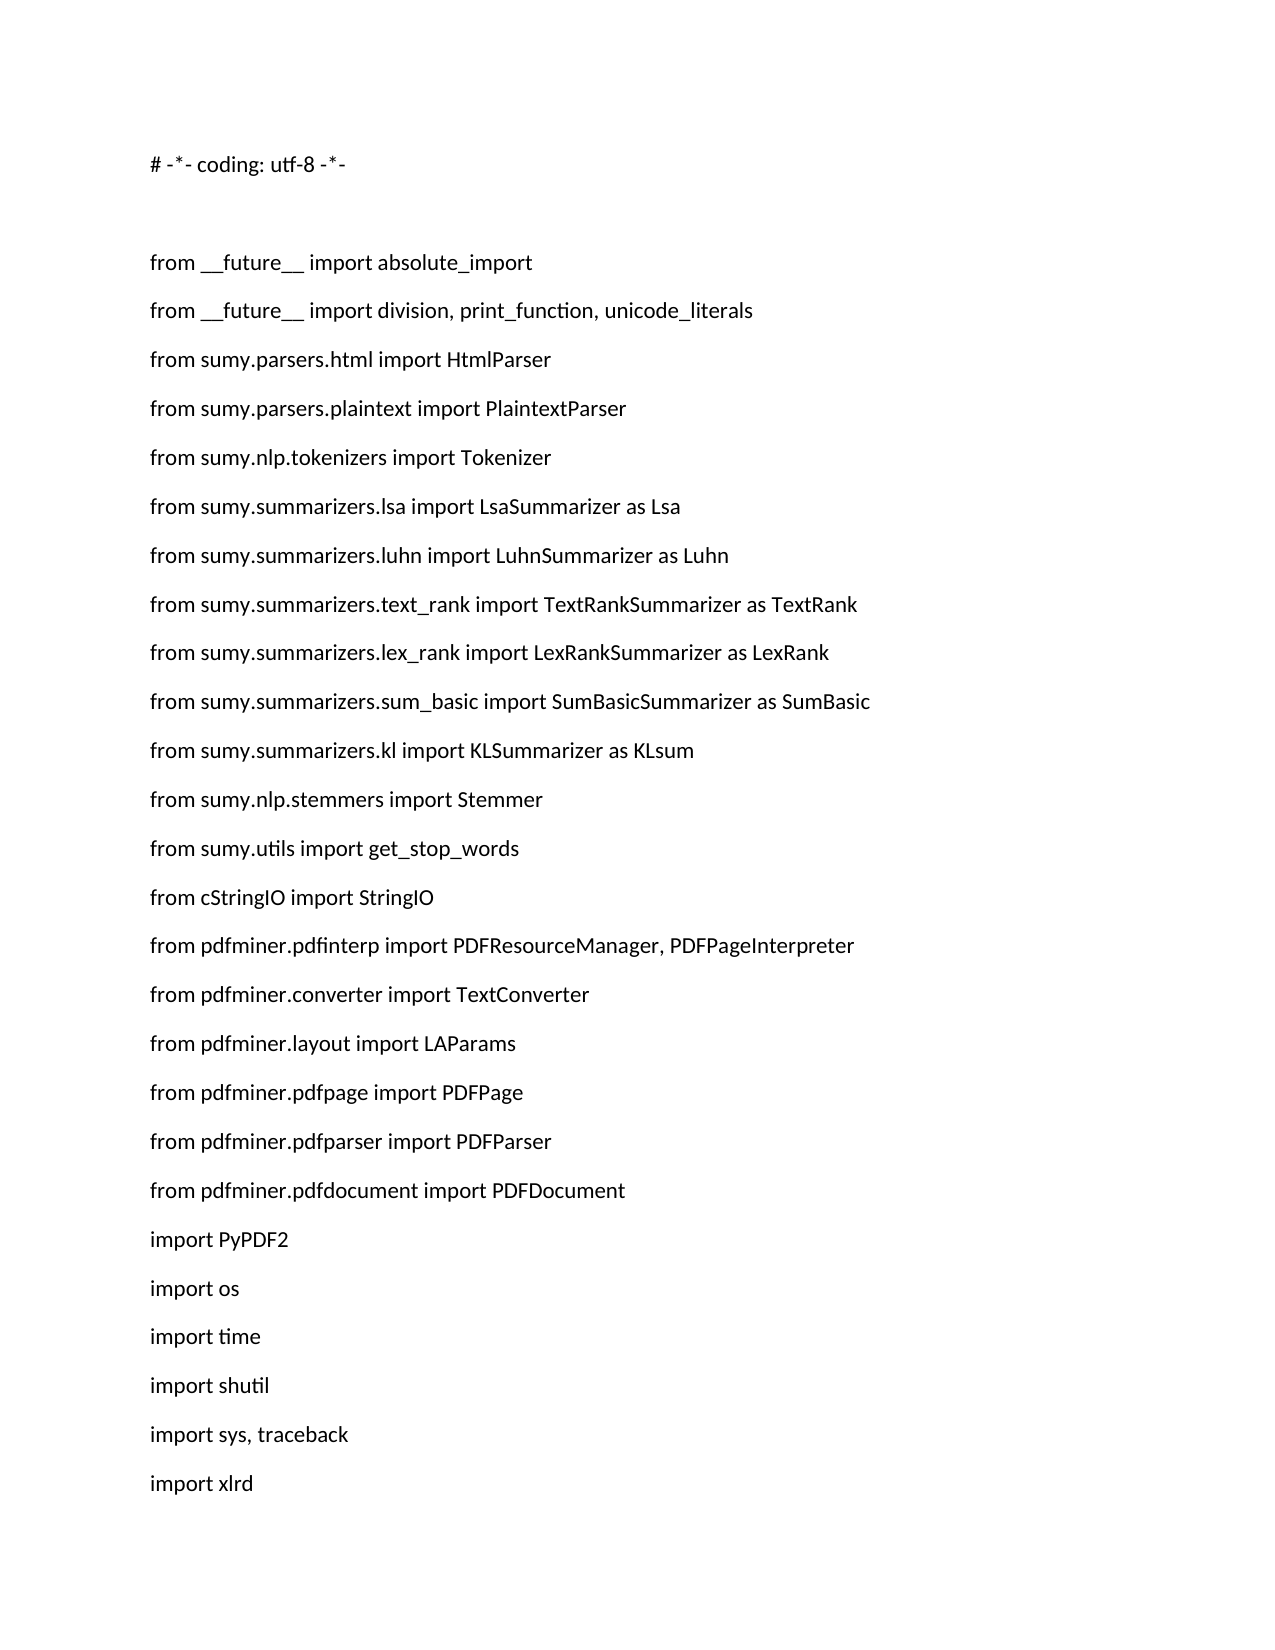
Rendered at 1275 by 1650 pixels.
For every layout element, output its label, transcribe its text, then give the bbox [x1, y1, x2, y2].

text from pdfminer.layout import LAParams [150, 1029, 1125, 1057]
text from sumy.summarizers.text_rank import TextRankSummarizer as TextRank [150, 590, 1125, 618]
text from sumy.summarizers.lsa import LsaSummarizer as Lsa [150, 492, 1125, 520]
text from __future__ import division, print_function, unicode_literals [150, 297, 1125, 324]
text import os [150, 1274, 1125, 1302]
text from sumy.summarizers.kl import KLSummarizer as KLsum [150, 736, 1125, 764]
text from sumy.nlp.stemmers import Stemmer [150, 785, 1125, 813]
text from sumy.parsers.plaintext import PlaintextParser [150, 394, 1125, 422]
text from pdfminer.pdfpage import PDFPage [150, 1078, 1125, 1106]
text import time [150, 1322, 1125, 1351]
text # -*- coding: utf-8 -*- [150, 150, 1125, 178]
text from pdfminer.pdfdocument import PDFDocument [150, 1176, 1125, 1204]
text from sumy.summarizers.luhn import LuhnSummarizer as Luhn [150, 541, 1125, 569]
text import PyPDF2 [150, 1225, 1125, 1253]
text import shutil [150, 1371, 1125, 1399]
text from sumy.parsers.html import HtmlParser [150, 345, 1125, 373]
text from sumy.nlp.tokenizers import Tokenizer [150, 443, 1125, 471]
text from sumy.utils import get_stop_words [150, 834, 1125, 862]
text from sumy.summarizers.lex_rank import LexRankSummarizer as LexRank [150, 638, 1125, 667]
text from cStringIO import StringIO [150, 883, 1125, 911]
text import sys, traceback [150, 1420, 1125, 1448]
text import xlrd [150, 1469, 1125, 1497]
text from pdfminer.pdfparser import PDFParser [150, 1127, 1125, 1155]
text from pdfminer.pdfinterp import PDFResourceManager, PDFPageInterpreter [150, 932, 1125, 960]
text from sumy.summarizers.sum_basic import SumBasicSummarizer as SumBasic [150, 687, 1125, 715]
text from __future__ import absolute_import [150, 248, 1125, 276]
text from pdfminer.converter import TextConverter [150, 981, 1125, 1008]
